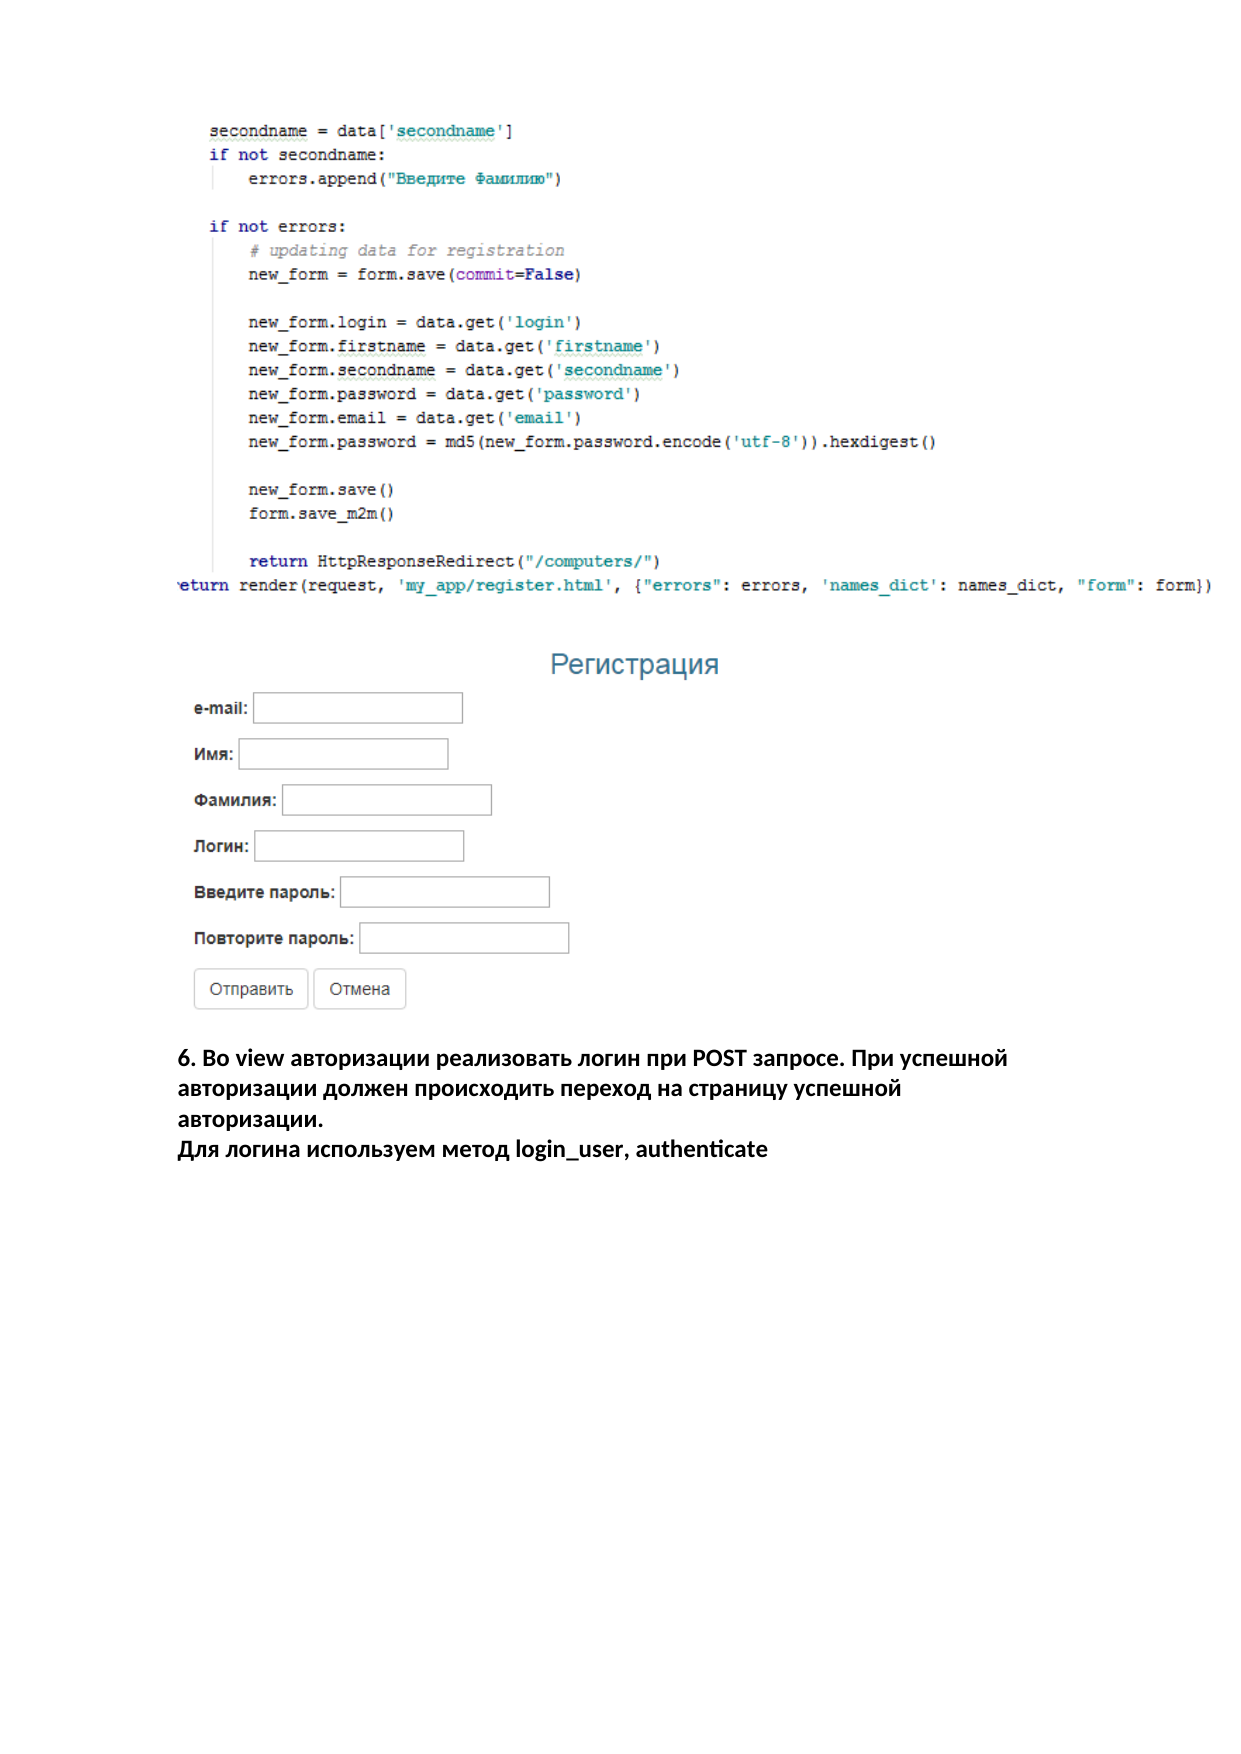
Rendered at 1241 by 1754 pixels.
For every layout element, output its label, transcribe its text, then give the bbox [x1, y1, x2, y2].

picture [177, 118, 1215, 609]
text Для логина используем метод login_user, authenticate [177, 1133, 1152, 1164]
text 6. Во view авторизации реализовать логин при POST запросе. При успешной [177, 1042, 1152, 1072]
text авторизации. [177, 1103, 1152, 1133]
picture [177, 639, 881, 1012]
text авторизации должен происходить переход на страницу успешной [177, 1072, 1152, 1103]
